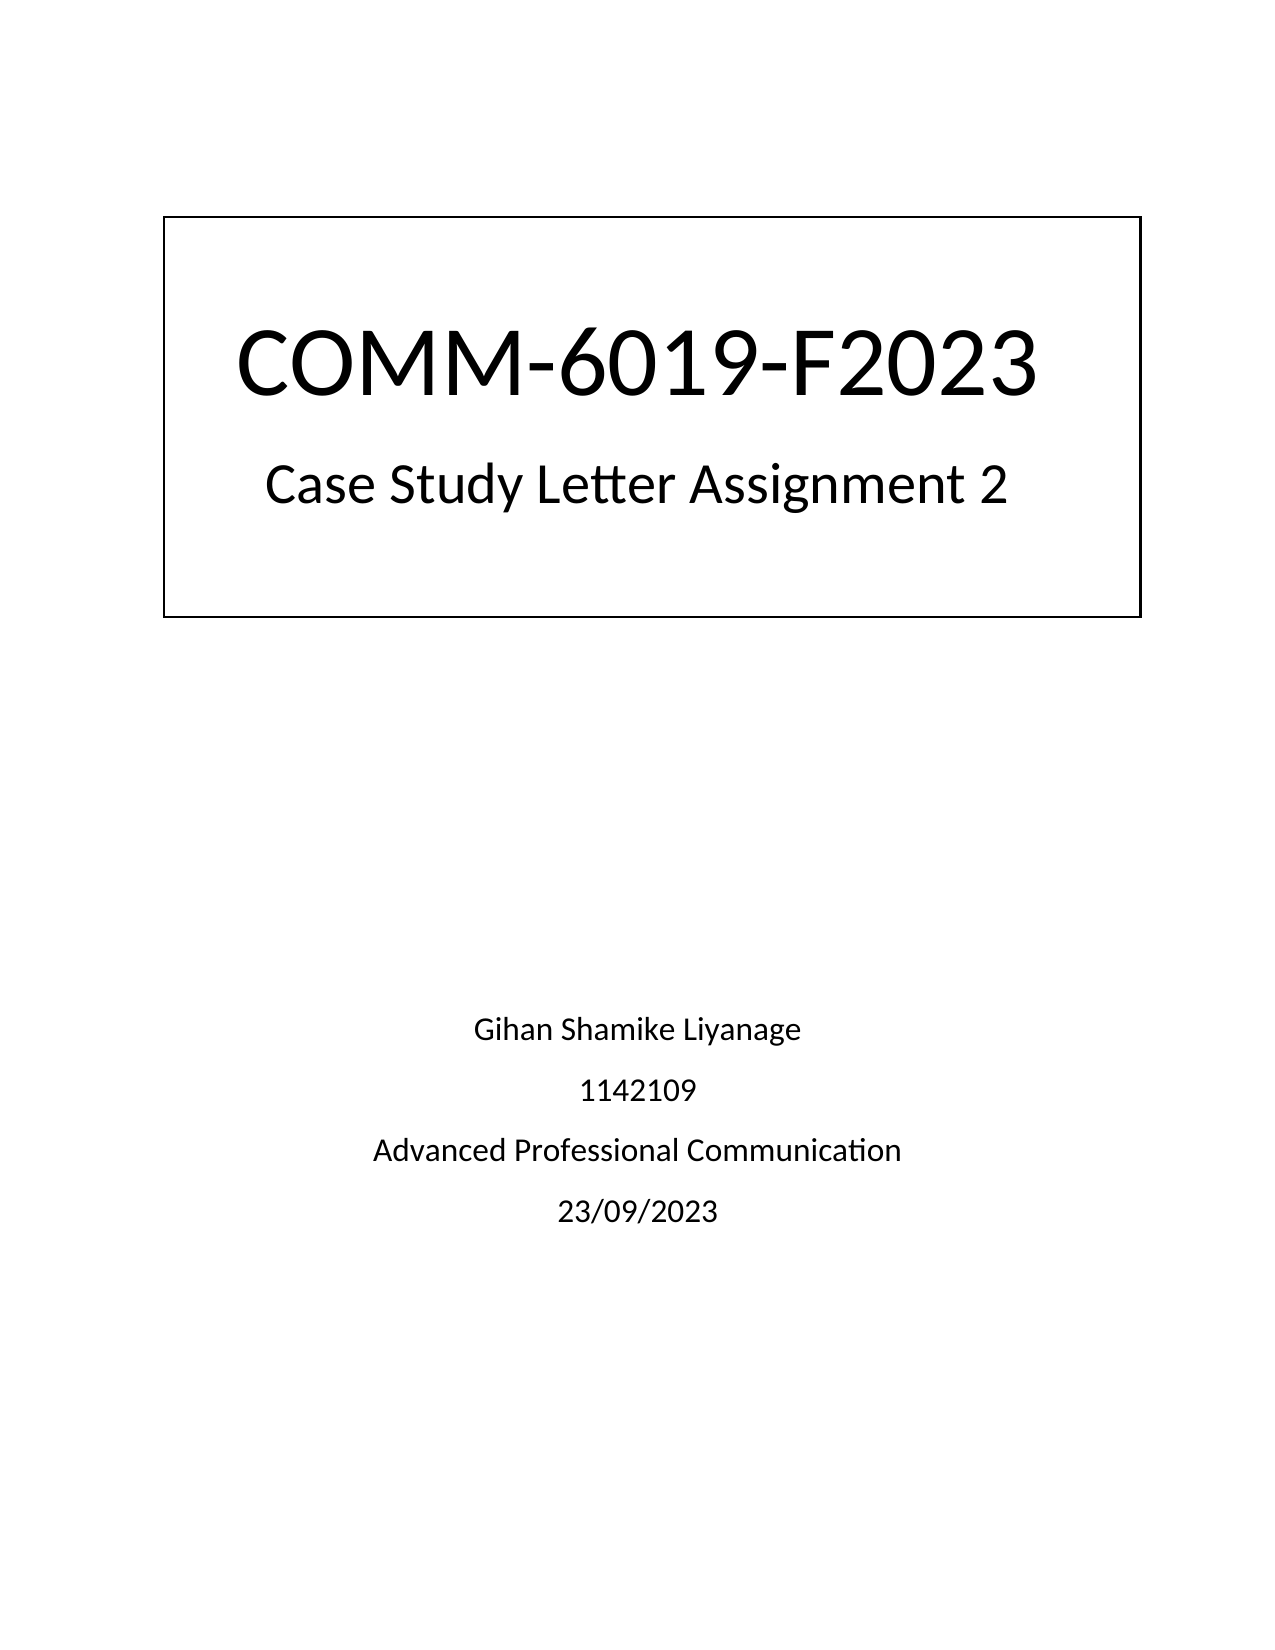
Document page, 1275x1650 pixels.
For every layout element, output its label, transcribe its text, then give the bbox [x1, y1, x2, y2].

text Gihan Shamike Liyanage [150, 1008, 1125, 1049]
text 23/09/2023 [150, 1190, 1125, 1231]
text Case Study Letter Assignment 2 [150, 447, 1125, 518]
text COMM-6019-F2023 [150, 298, 1125, 421]
text Advanced Professional Communication [150, 1129, 1125, 1170]
text 1142109 [150, 1069, 1125, 1109]
